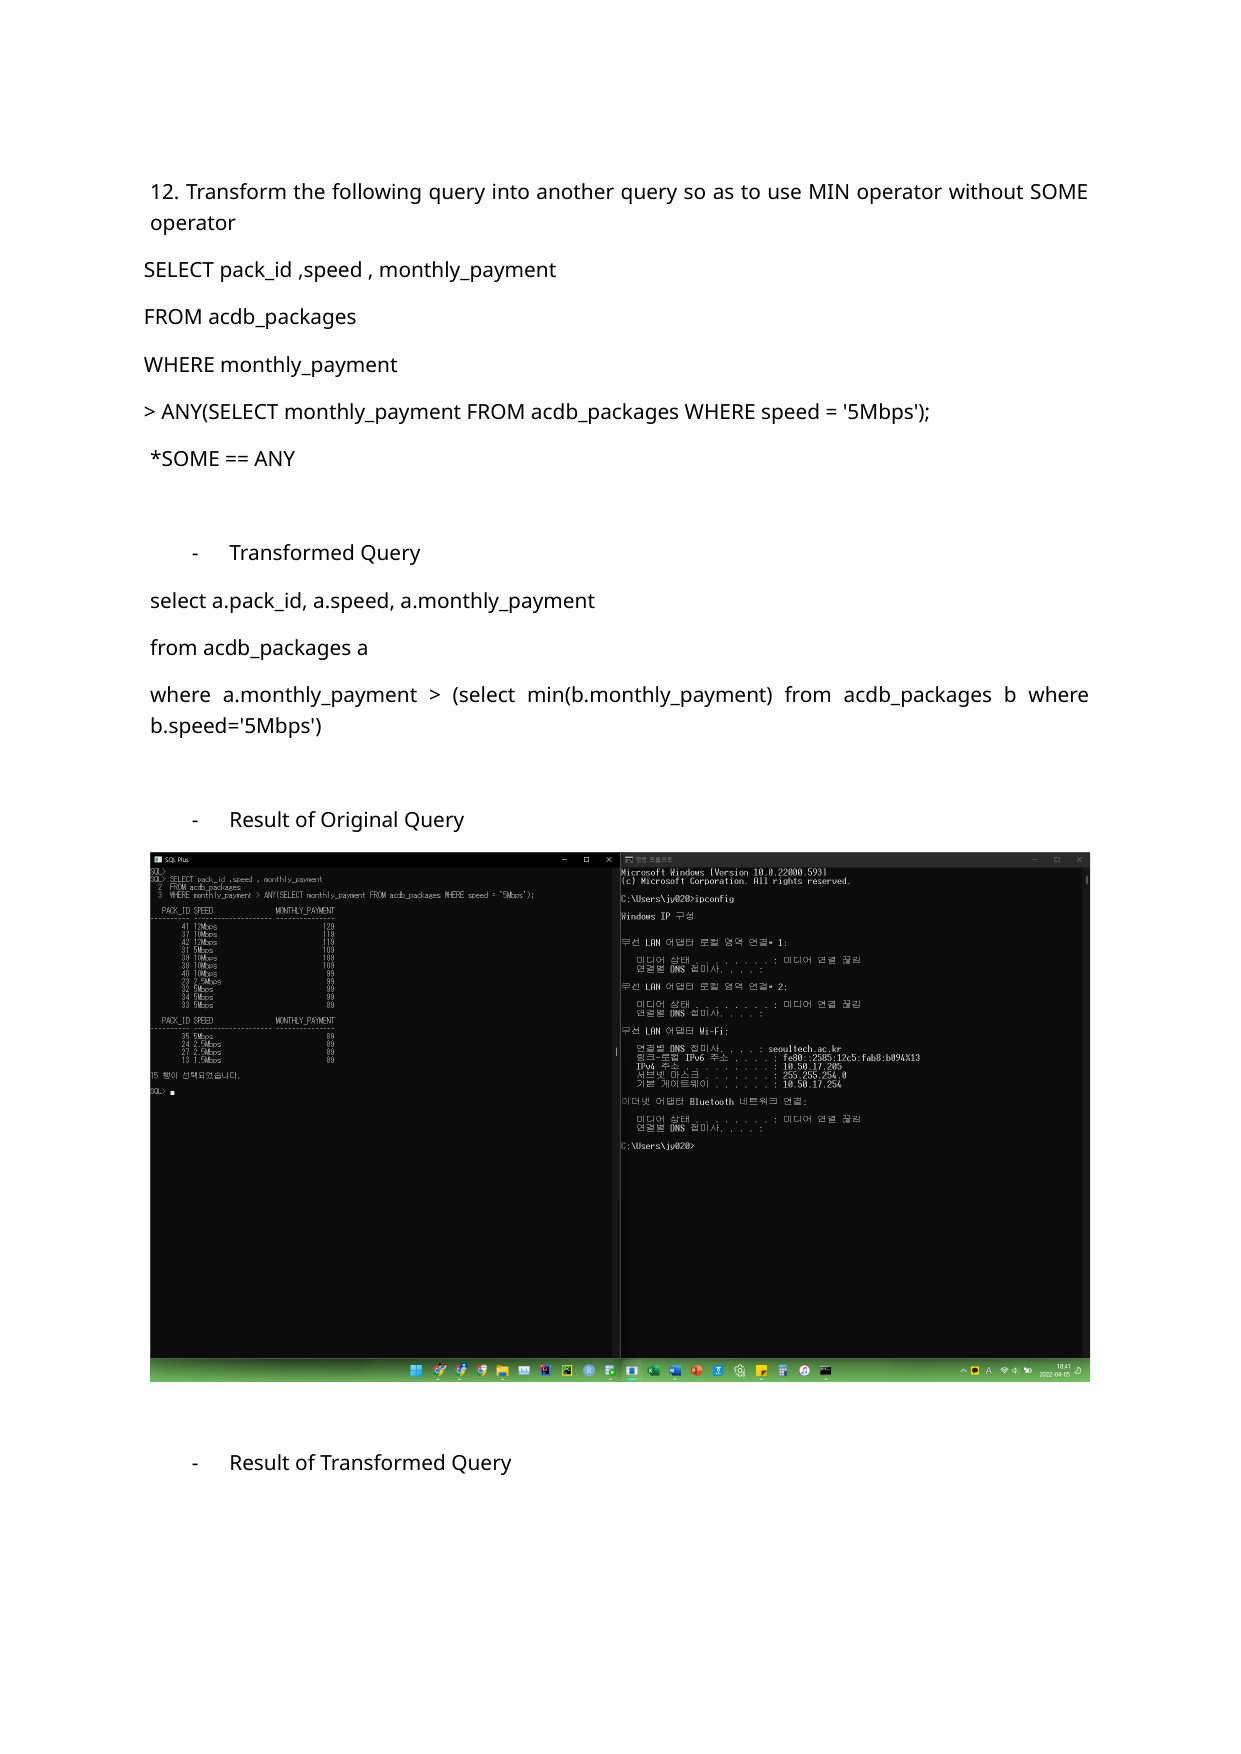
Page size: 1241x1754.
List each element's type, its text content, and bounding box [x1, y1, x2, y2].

table_header SELECT pack_id ,speed , monthly_payment FROM acdb_packages WHERE monthly_payment > ANY(SELECT monthly_payment FROM acdb_packages WHERE speed = '5Mbps'); [133, 255, 1039, 444]
text *SOME == ANY [150, 444, 1090, 472]
list Transformed Query [192, 538, 1090, 567]
picture [150, 852, 1091, 1382]
list Result of Transformed Query [192, 1448, 1090, 1476]
list Result of Original Query [192, 806, 1090, 834]
text from acdb_packages a [150, 633, 1090, 662]
text where a.monthly_payment > (select min(b.monthly_payment) from acdb_packages b where b.speed='5Mbps') [150, 680, 1090, 739]
text select a.pack_id, a.speed, a.monthly_payment [150, 586, 1090, 614]
text 12. Transform the following query into another query so as to use MIN operator without SOME operator [150, 177, 1090, 236]
